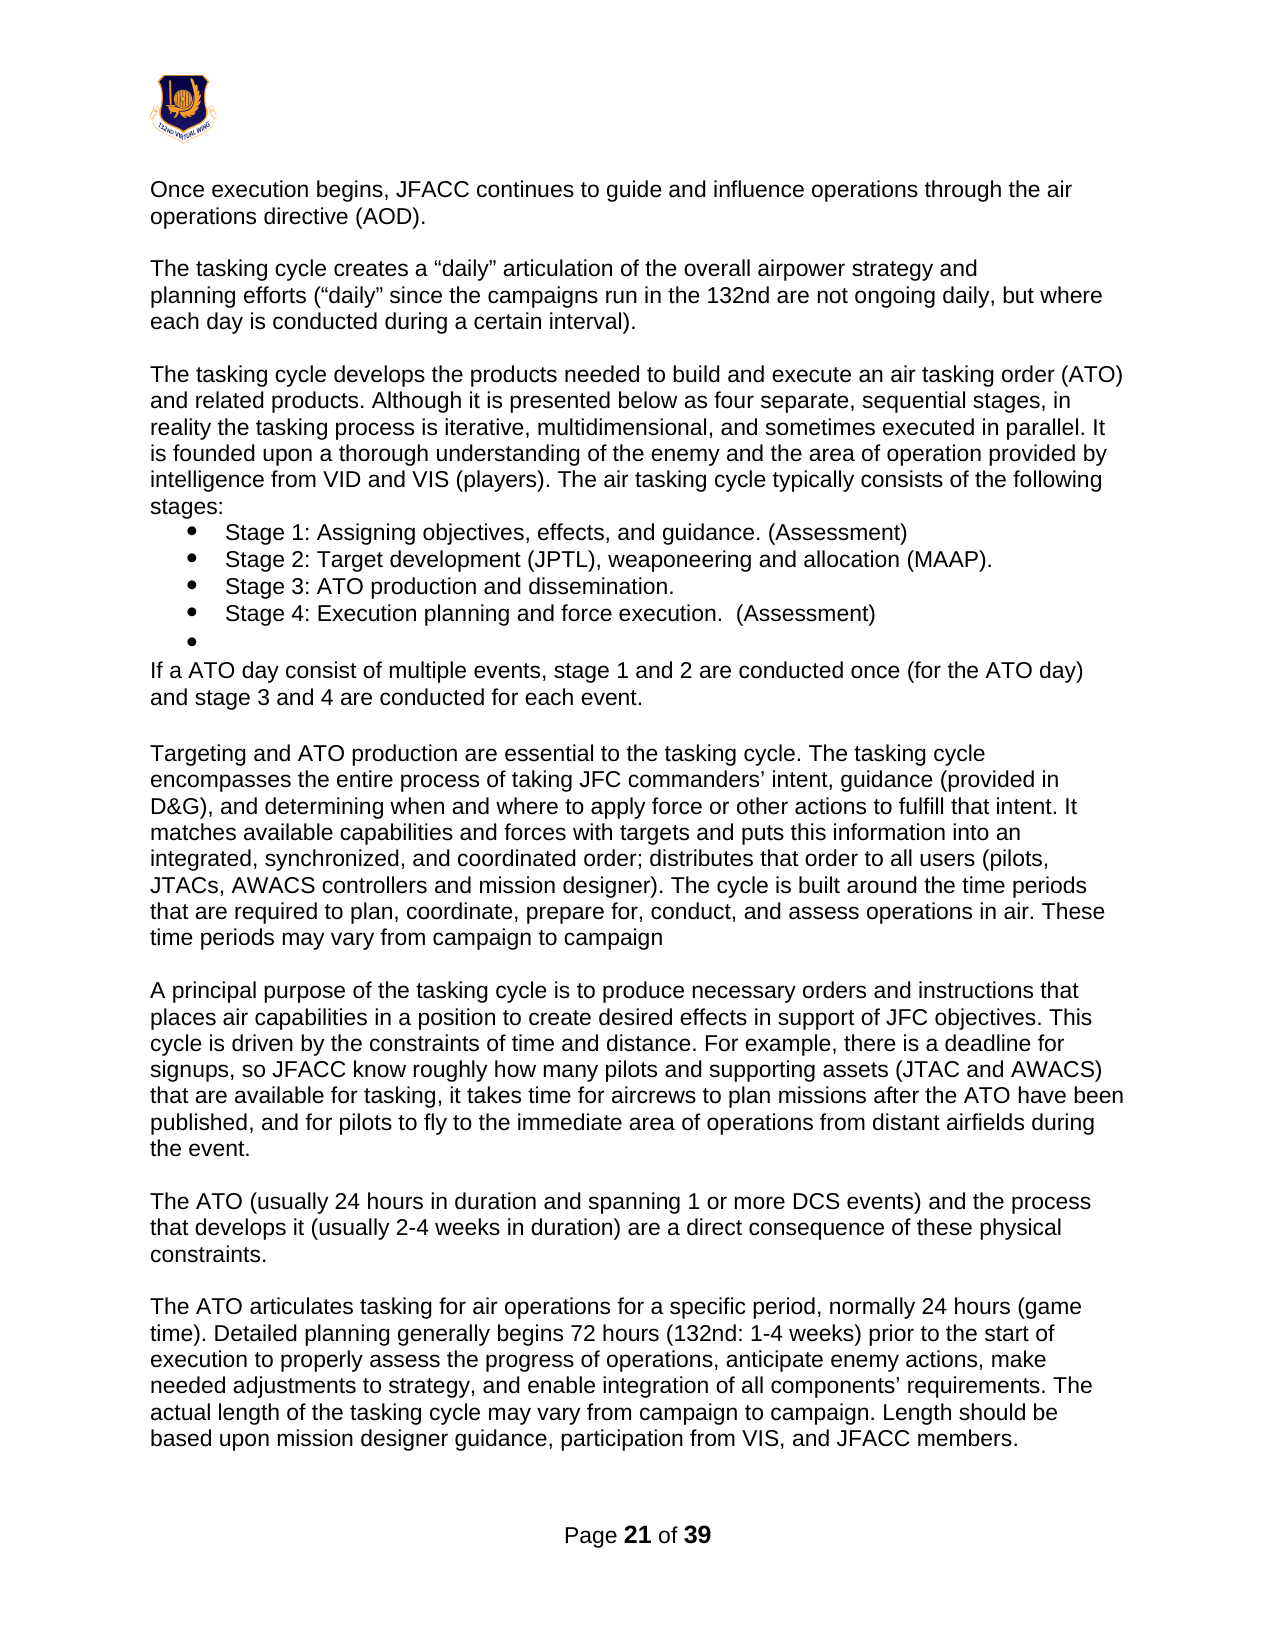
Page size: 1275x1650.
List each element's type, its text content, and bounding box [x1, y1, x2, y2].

list Stage 1: Assigning objectives, effects, and guidance. (Assessment) [187, 519, 1125, 546]
picture [150, 75, 217, 144]
text The ATO articulates tasking for air operations for a specific period, normally 24 hours (game time). Detailed planning generally begins 72 hours (132nd: 1-4 weeks) prior to the start of execution to properly assess the progress of operations, anticipate enemy actions, make needed adjustments to strategy, and enable integration of all components’ requirements. The actual length of the tasking cycle may vary from campaign to campaign. Length should be based upon mission designer guidance, participation from VIS, and JFACC members. [150, 1293, 1125, 1451]
text The ATO (usually 24 hours in duration and spanning 1 or more DCS events) and the process that develops it (usually 2-4 weeks in duration) are a direct consequence of these physical constraints. [150, 1188, 1125, 1267]
list Stage 4: Execution planning and force execution. (Assessment) [187, 600, 1125, 627]
list Stage 3: ATO production and dissemination. [187, 573, 1125, 600]
text A principal purpose of the tasking cycle is to produce necessary orders and instructions that places air capabilities in a position to create desired effects in support of JFC objectives. This cycle is driven by the constraints of time and distance. For example, there is a deadline for signups, so JFACC know roughly how many pilots and supporting assets (JTAC and AWACS) that are available for tasking, it takes time for aircrews to plan missions after the ATO have been published, and for pilots to fly to the immediate area of operations from distant airfields during the event. [150, 977, 1125, 1162]
text The tasking cycle develops the products needed to build and execute an air tasking order (ATO) and related products. Although it is presented below as four separate, sequential stages, in reality the tasking process is iterative, multidimensional, and sometimes executed in parallel. It is founded upon a thorough understanding of the enemy and the area of operation provided by intelligence from VID and VIS (players). The air tasking cycle typically consists of the following stages: [150, 361, 1125, 519]
text If a ATO day consist of multiple events, stage 1 and 2 are conducted once (for the ATO day) and stage 3 and 4 are conducted for each event. [150, 657, 1125, 710]
text The tasking cycle creates a “daily” articulation of the overall airpower strategy and planning efforts (“daily” since the campaigns run in the 132nd are not ongoing daily, but where each day is conducted during a certain interval). [150, 255, 1125, 334]
list Stage 2: Target development (JPTL), weaponeering and allocation (MAAP). [187, 546, 1125, 573]
text Targeting and ATO production are essential to the tasking cycle. The tasking cycle encompasses the entire process of taking JFC commanders’ intent, guidance (provided in D&G), and determining when and where to apply force or other actions to fulfill that intent. It matches available capabilities and forces with targets and puts this information into an integrated, synchronized, and coordinated order; distributes that order to all users (pilots, JTACs, AWACS controllers and mission designer). The cycle is built around the time periods that are required to plan, coordinate, prepare for, conduct, and assess operations in air. These time periods may vary from campaign to campaign [150, 740, 1125, 951]
text Once execution begins, JFACC continues to guide and influence operations through the air operations directive (AOD). [150, 176, 1125, 229]
